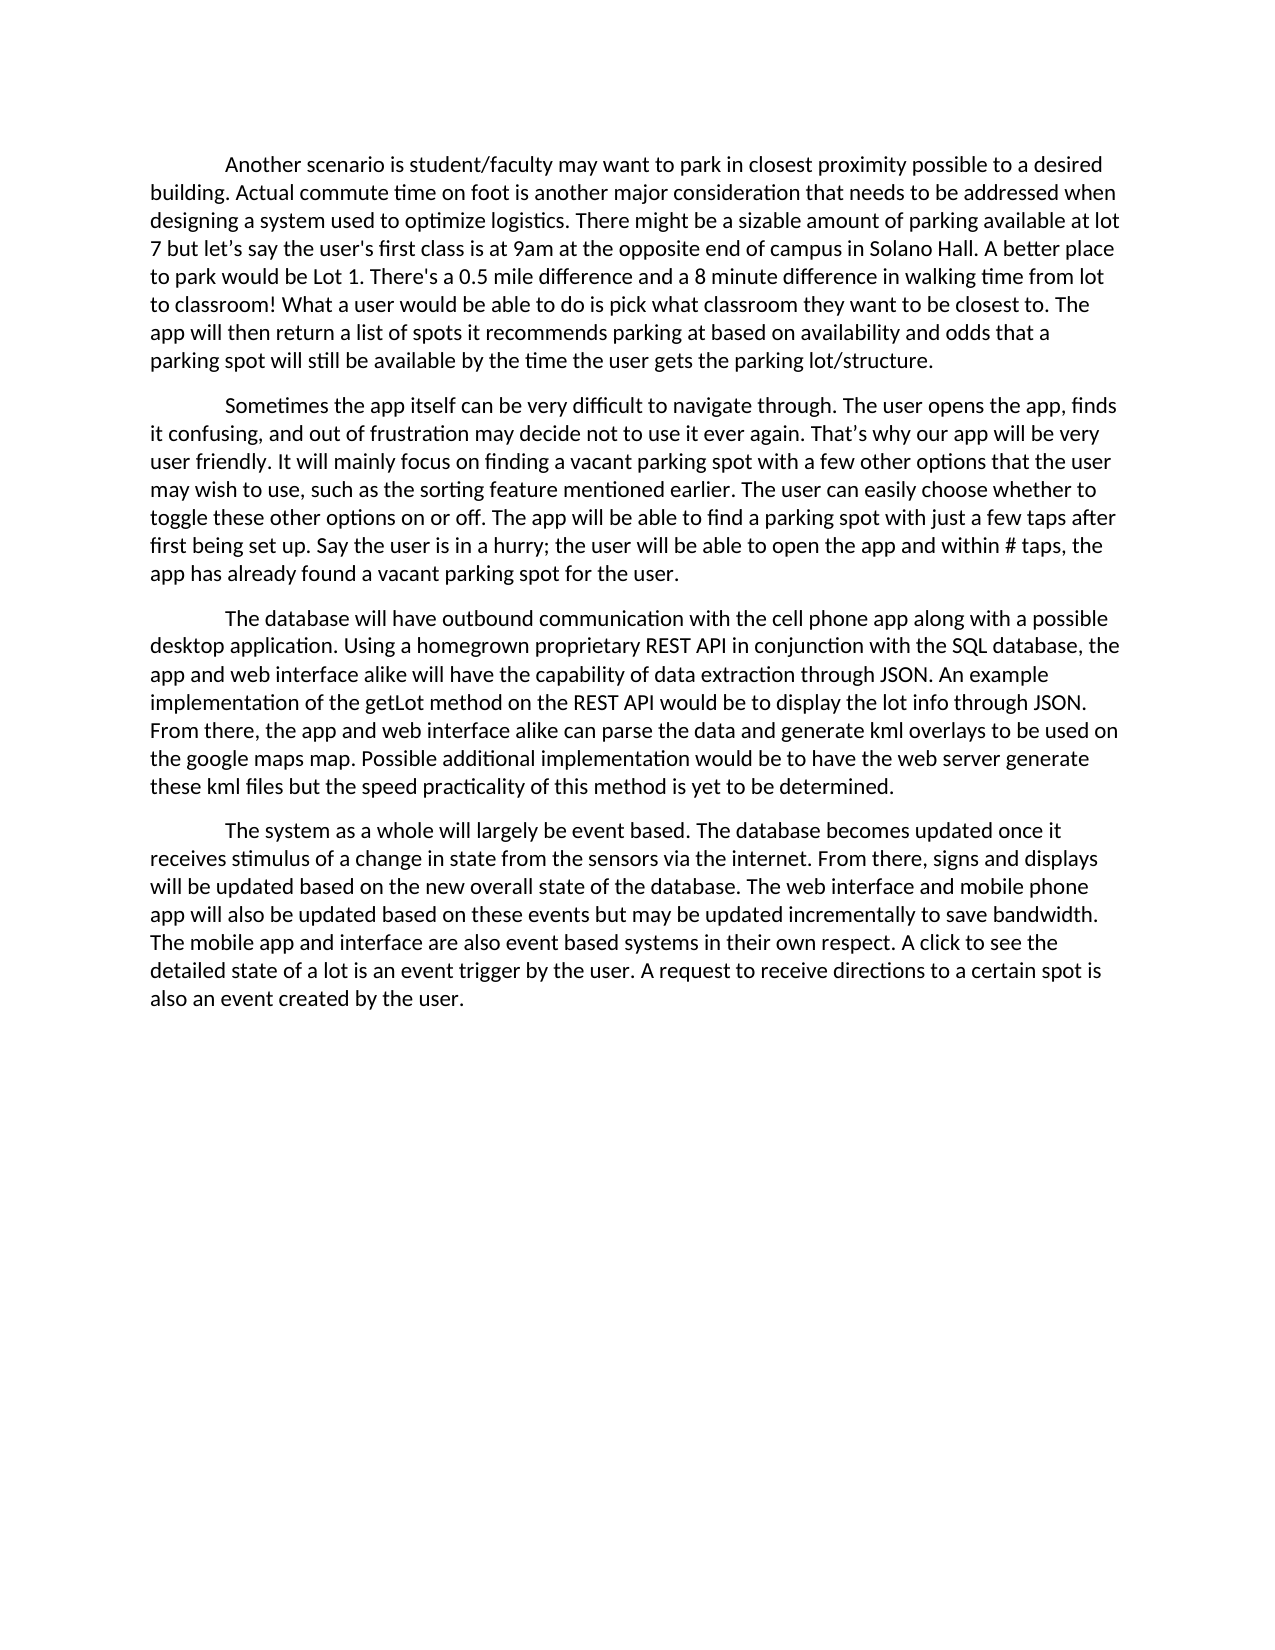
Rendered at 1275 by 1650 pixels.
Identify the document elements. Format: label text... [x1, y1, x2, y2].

text Another scenario is student/faculty may want to park in closest proximity possible to a desired building. Actual commute time on foot is another major consideration that needs to be addressed when designing a system used to optimize logistics. There might be a sizable amount of parking available at lot 7 but let’s say the user's first class is at 9am at the opposite end of campus in Solano Hall. A better place to park would be Lot 1. There's a 0.5 mile difference and a 8 minute difference in walking time from lot to classroom! What a user would be able to do is pick what classroom they want to be closest to. The app will then return a list of spots it recommends parking at based on availability and odds that a parking spot will still be available by the time the user gets the parking lot/structure. [150, 150, 1125, 374]
text The database will have outbound communication with the cell phone app along with a possible desktop application. Using a homegrown proprietary REST API in conjunction with the SQL database, the app and web interface alike will have the capability of data extraction through JSON. An example implementation of the getLot method on the REST API would be to display the lot info through JSON. From there, the app and web interface alike can parse the data and generate kml overlays to be used on the google maps map. Possible additional implementation would be to have the web server generate these kml files but the speed practicality of this method is yet to be determined. [150, 604, 1125, 800]
text The system as a whole will largely be event based. The database becomes updated once it receives stimulus of a change in state from the sensors via the internet. From there, signs and displays will be updated based on the new overall state of the database. The web interface and mobile phone app will also be updated based on these events but may be updated incrementally to save bandwidth. The mobile app and interface are also event based systems in their own respect. A click to see the detailed state of a lot is an event trigger by the user. A request to receive directions to a certain spot is also an event created by the user. [150, 816, 1125, 1013]
text Sometimes the app itself can be very difficult to navigate through. The user opens the app, finds it confusing, and out of frustration may decide not to use it ever again. That’s why our app will be very user friendly. It will mainly focus on finding a vacant parking spot with a few other options that the user may wish to use, such as the sorting feature mentioned earlier. The user can easily choose whether to toggle these other options on or off. The app will be able to find a parking spot with just a few taps after first being set up. Say the user is in a hurry; the user will be able to open the app and within # taps, the app has already found a vacant parking spot for the user. [150, 391, 1125, 587]
